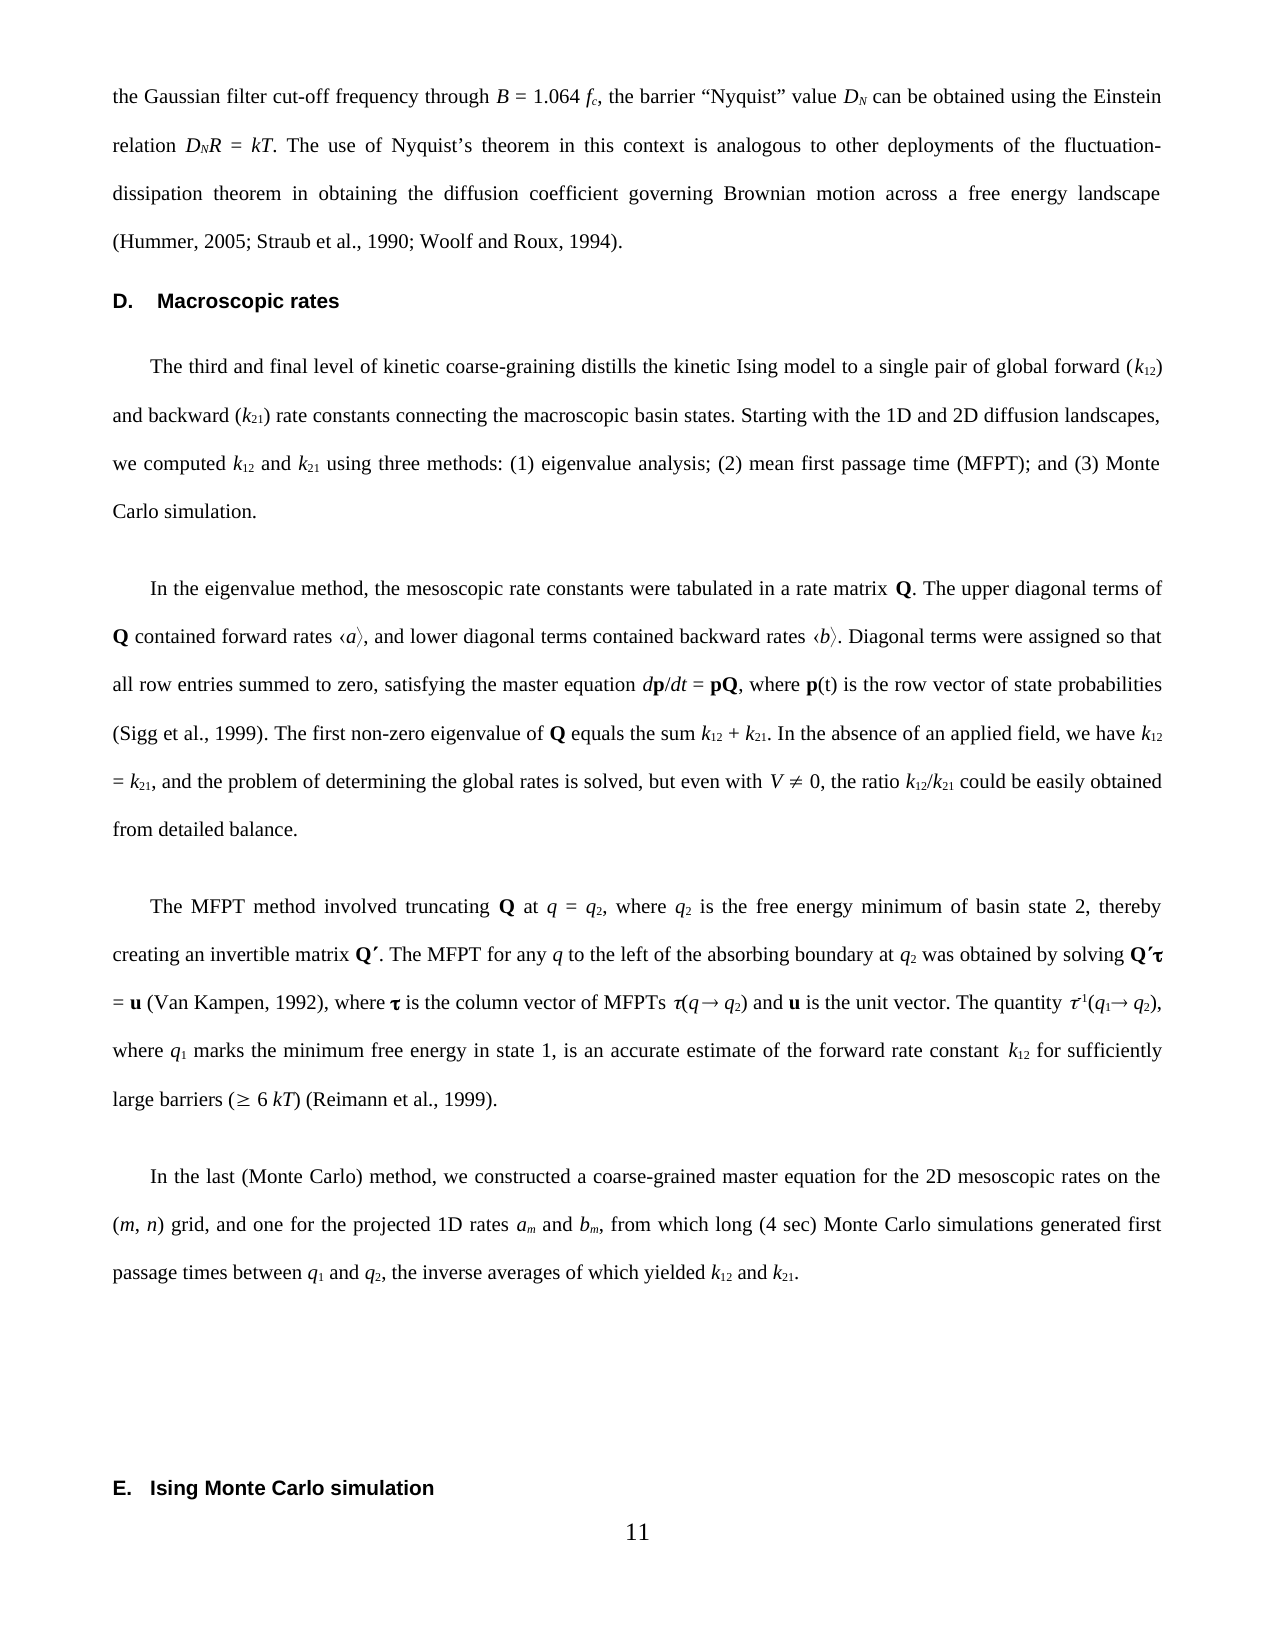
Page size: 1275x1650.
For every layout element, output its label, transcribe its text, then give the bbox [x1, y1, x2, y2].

text In the eigenvalue method, the mesoscopic rate constants were tabulated in a rate matrix Q. The upper diagonal terms of Q contained forward rates a, and lower diagonal terms contained backward rates b. Diagonal terms were assigned so that all row entries summed to zero, satisfying the master equation dp/dt = pQ, where p(t) is the row vector of state probabilities (Sigg et al., 1999). The first non-zero eigenvalue of Q equals the sum k12 + k21. In the absence of an applied field, we have k12 = k21, and the problem of determining the global rates is solved, but even with V 0, the ratio k12/k21 could be easily obtained from detailed balance. [112, 576, 1162, 841]
text In the last (Monte Carlo) method, we constructed a coarse-grained master equation for the 2D mesoscopic rates on the (m, n) grid, and one for the projected 1D rates am and bm, from which long (4 sec) Monte Carlo simulations generated first passage times between q1 and q2, the inverse averages of which yielded k12 and k21. [112, 1164, 1162, 1284]
list Macroscopic rates [112, 289, 1162, 313]
list Ising Monte Carlo simulation [112, 1475, 1162, 1499]
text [112, 84, 1162, 253]
text The third and final level of kinetic coarse-graining distills the kinetic Ising model to a single pair of global forward (k12) and backward (k21) rate constants connecting the macroscopic basin states. Starting with the 1D and 2D diffusion landscapes, we computed k12 and k21 using three methods: (1) eigenvalue analysis; (2) mean first passage time (MFPT); and (3) Monte Carlo simulation. [112, 354, 1162, 523]
text The MFPT method involved truncating Q at q = q2, where q2 is the free energy minimum of basin state 2, thereby creating an invertible matrix Q. The MFPT for any q to the left of the absorbing boundary at q2 was obtained by solving Q = u (Van Kampen, 1992), where  is the column vector of MFPTs (q q2) and u is the unit vector. The quantity (q1 q2), where q1 marks the minimum free energy in state 1, is an accurate estimate of the forward rate constant k12 for sufficiently large barriers ( 6 kT) (Reimann et al., 1999). [112, 894, 1162, 1111]
